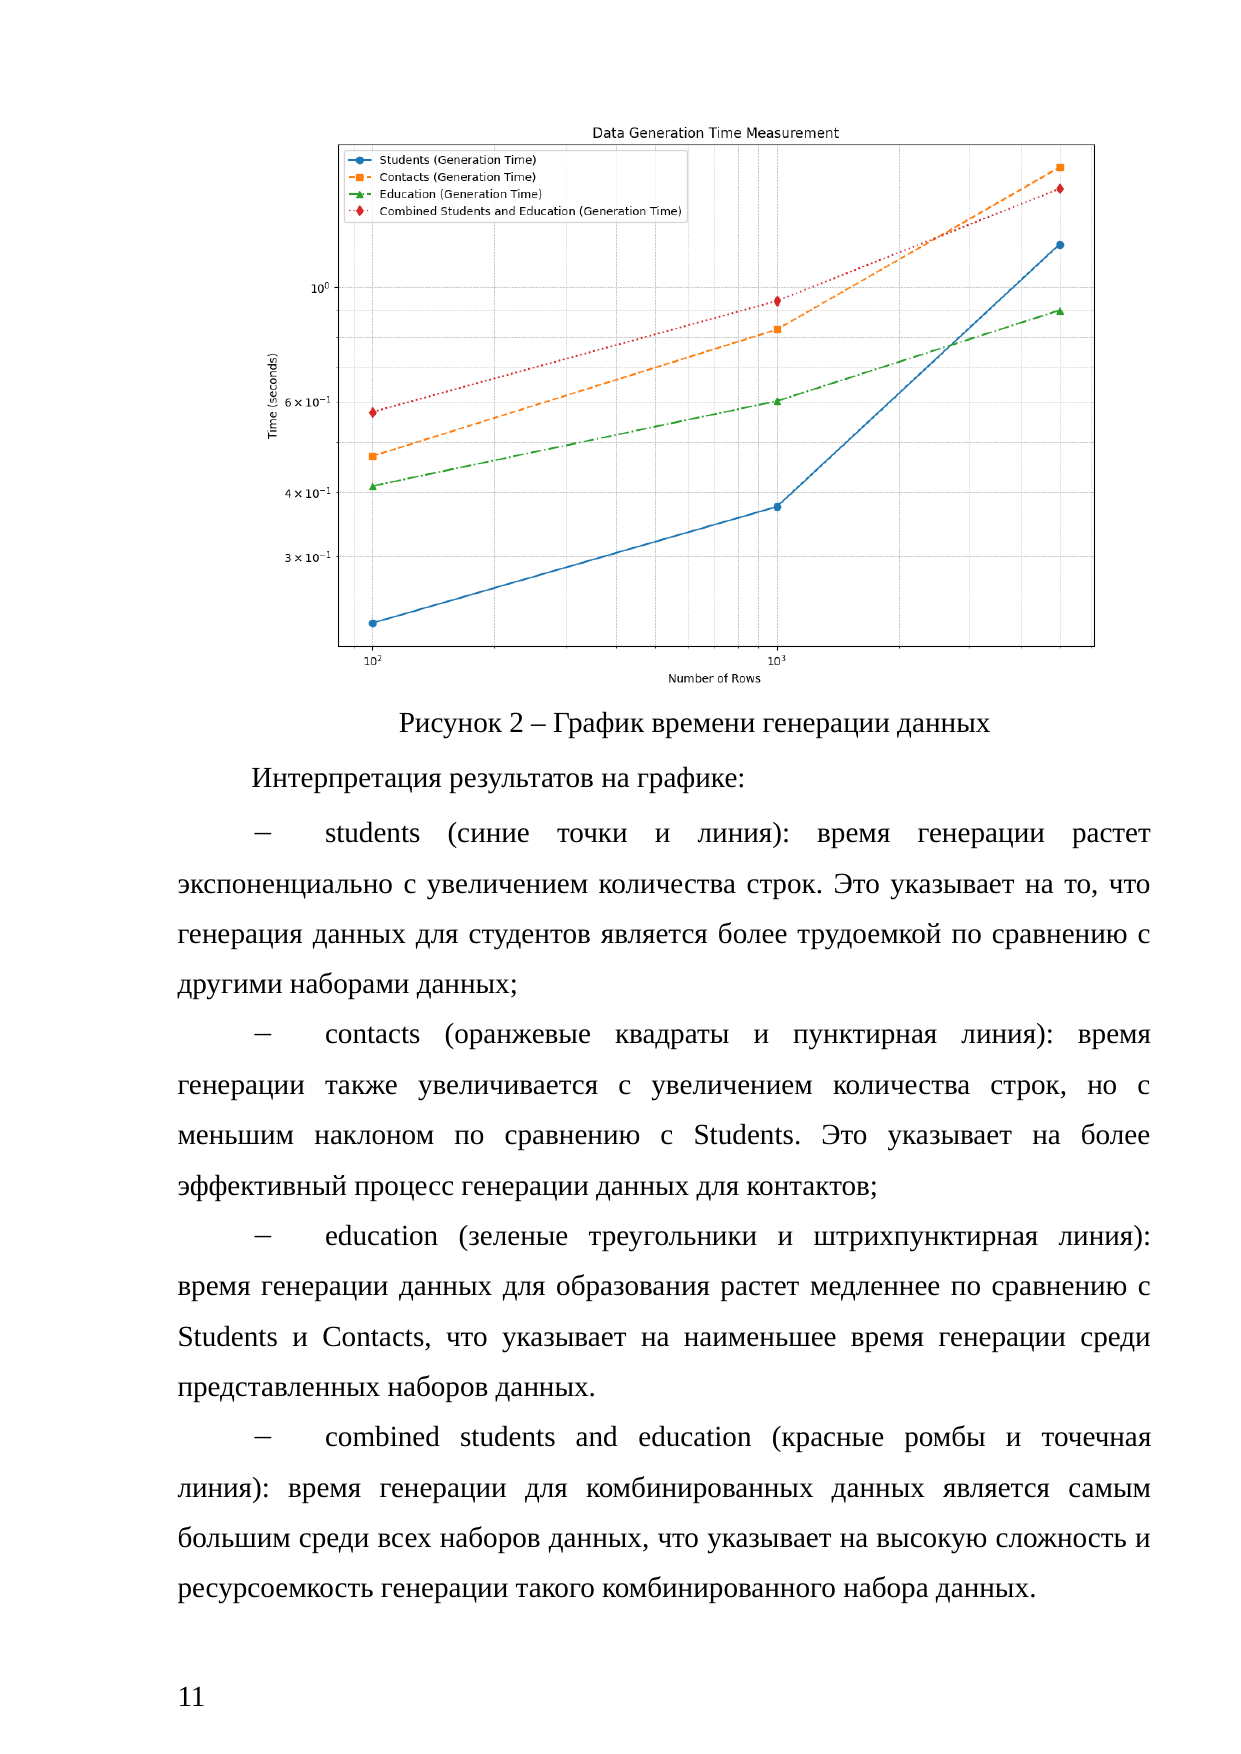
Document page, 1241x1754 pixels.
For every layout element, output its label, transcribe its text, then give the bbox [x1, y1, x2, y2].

list сontacts (оранжевые квадраты и пунктирная линия): время генерации также увеличивается с увеличением количества строк, но с меньшим наклоном по сравнению с Students. Это указывает на более эффективный процесс генерации данных для контактов; [177, 1017, 1152, 1201]
list students (синие точки и линия): время генерации растет экспоненциально с увеличением количества строк. Это указывает на то, что генерация данных для студентов является более трудоемкой по сравнению с другими наборами данных; [177, 815, 1152, 1000]
text Интерпретация результатов на графике: [177, 760, 1152, 794]
picture [257, 118, 1146, 689]
list Рисунок 2 – График времени генерации данных [398, 705, 1152, 738]
list combined students and education (красные ромбы и точечная линия): время генерации для комбинированных данных является самым большим среди всех наборов данных, что указывает на высокую сложность и ресурсоемкость генерации такого комбинированного набора данных. [177, 1419, 1152, 1604]
list education (зеленые треугольники и штрихпунктирная линия): время генерации данных для образования растет медленнее по сравнению с Students и Contacts, что указывает на наименьшее время генерации среди представленных наборов данных. [177, 1218, 1152, 1403]
